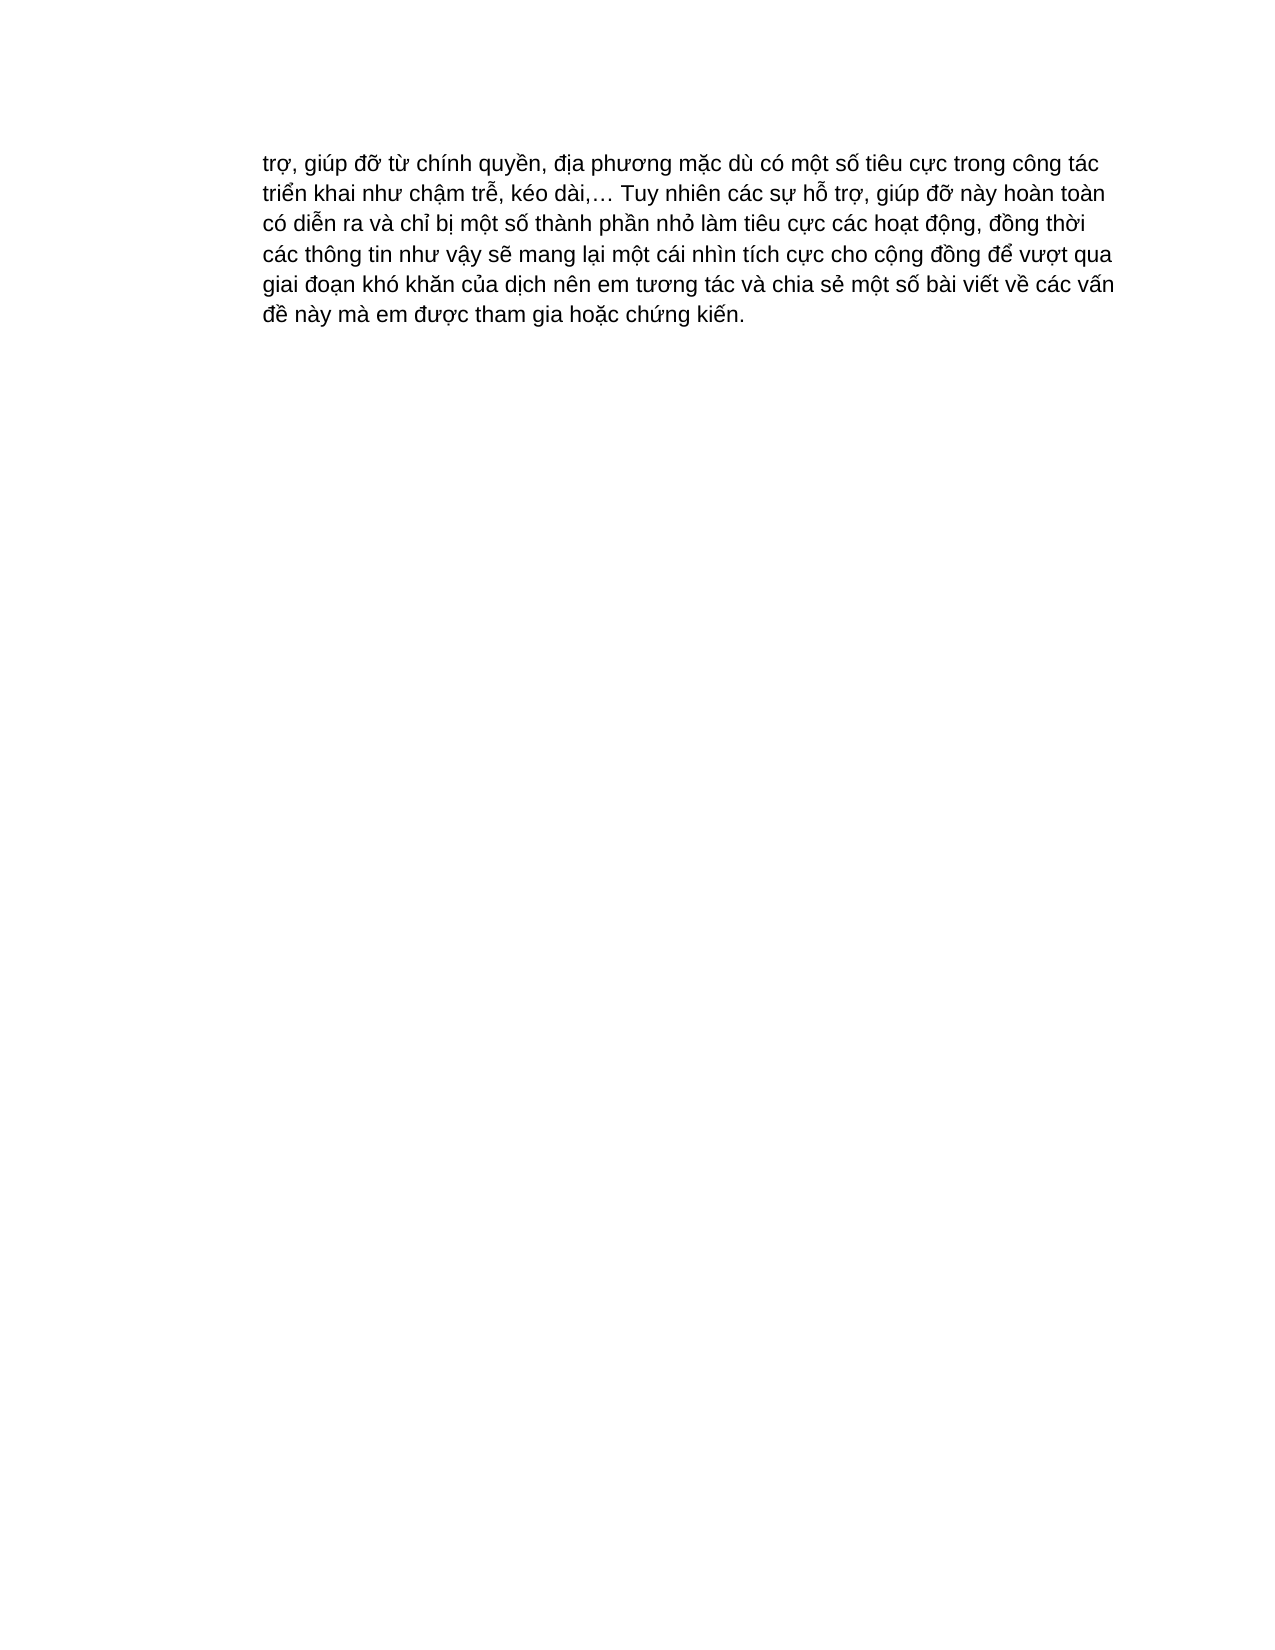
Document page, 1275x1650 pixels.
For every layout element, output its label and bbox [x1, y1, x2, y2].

list [225, 150, 1125, 327]
